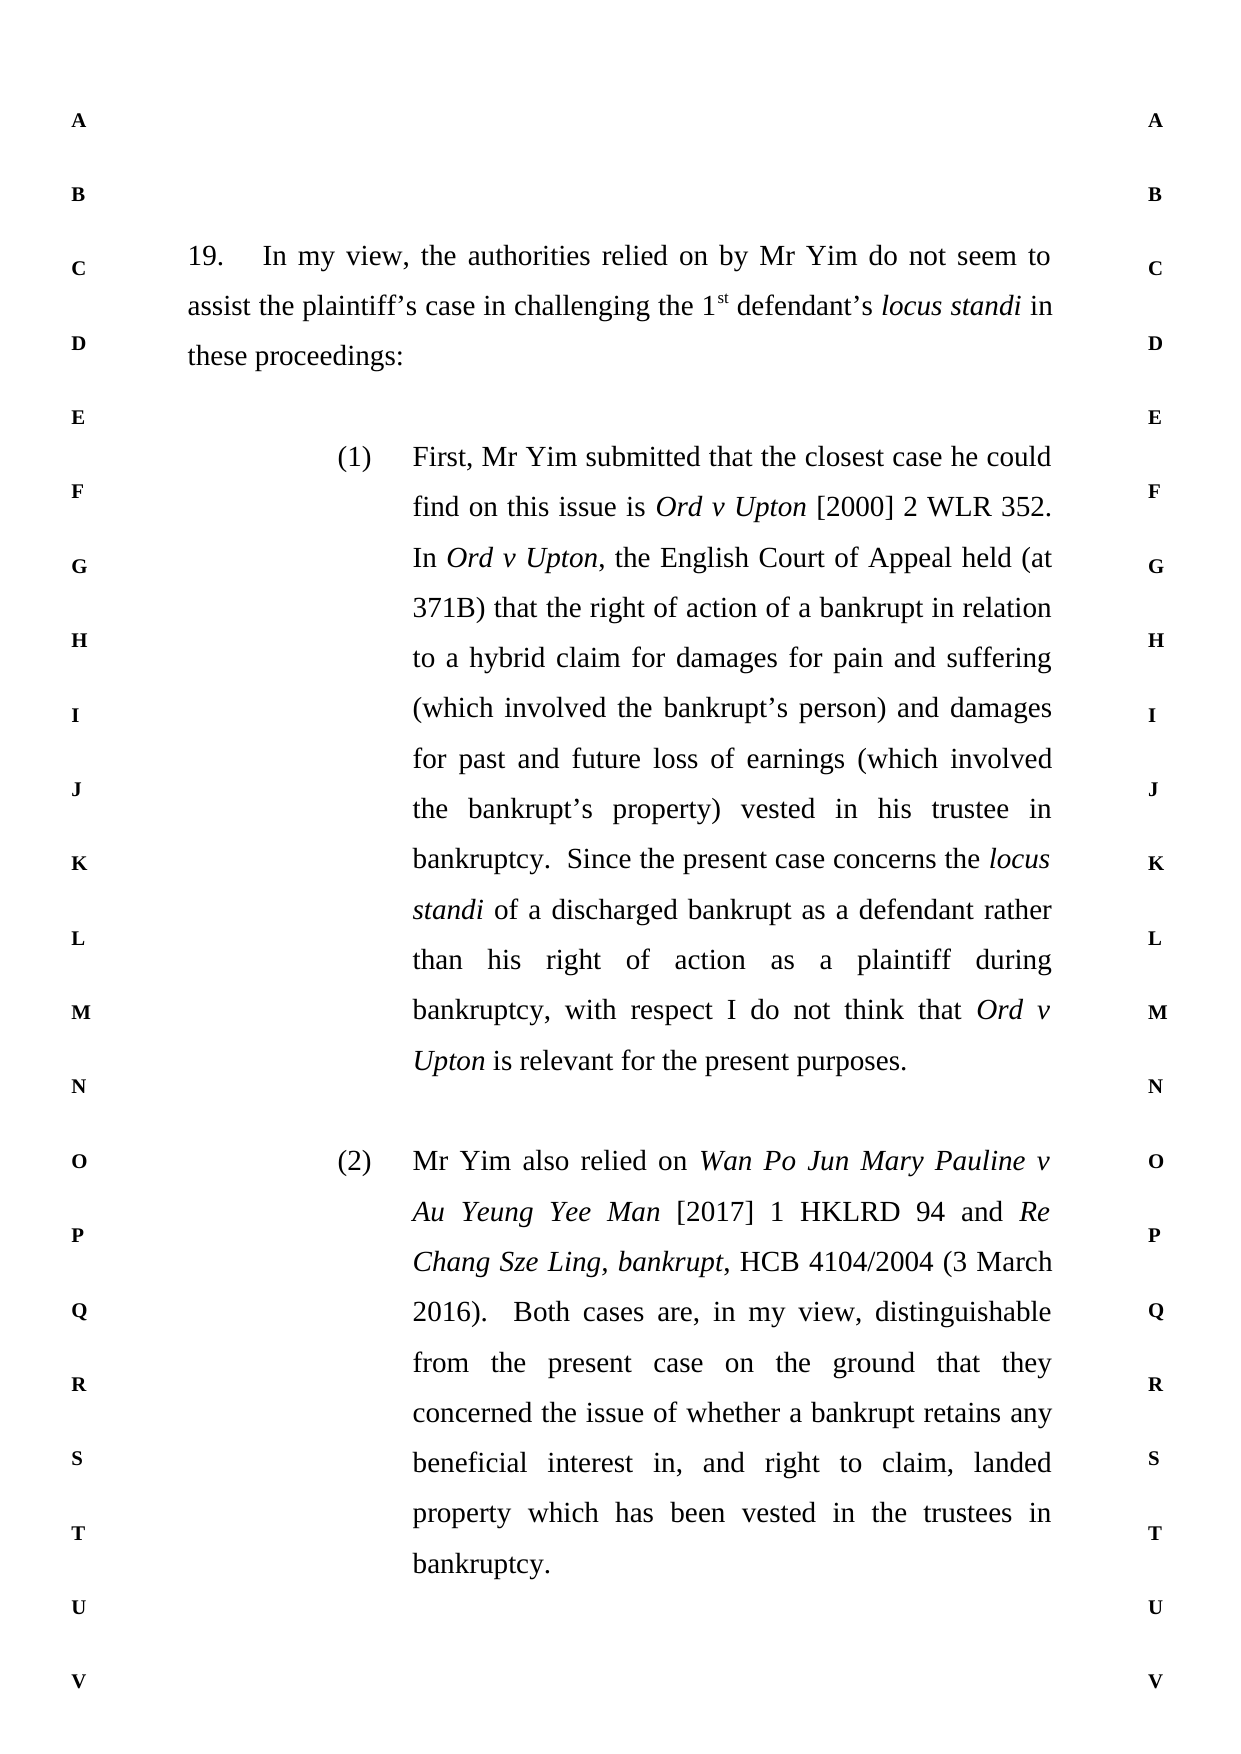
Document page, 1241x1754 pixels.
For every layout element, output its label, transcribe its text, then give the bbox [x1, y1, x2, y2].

list Mr Yim also relied on Wan Po Jun Mary Pauline v Au Yeung Yee Man [2017] 1 HKLRD 94 and Re Chang Sze Ling, bankrupt, HCB 4104/2004 (3 March 2016). Both cases are, in my view, distinguishable from the present case on the ground that they concerned the issue of whether a bankrupt retains any beneficial interest in, and right to claim, landed property which has been vested in the trustees in bankruptcy. [337, 1143, 1053, 1579]
list In my view, the authorities relied on by Mr Yim do not seem to assist the plaintiff’s case in challenging the 1st defendant’s locus standi in these proceedings: [187, 238, 1053, 372]
list First, Mr Yim submitted that the closest case he could find on this issue is Ord v Upton [2000] 2 WLR 352. In Ord v Upton, the English Court of Appeal held (at 371B) that the right of action of a bankrupt in relation to a hybrid claim for damages for pain and suffering (which involved the bankrupt’s person) and damages for past and future loss of earnings (which involved the bankrupt’s property) vested in his trustee in bankruptcy. Since the present case concerns the locus standi of a discharged bankrupt as a defendant rather than his right of action as a plaintiff during bankruptcy, with respect I do not think that Ord v Upton is relevant for the present purposes. [337, 439, 1053, 1076]
